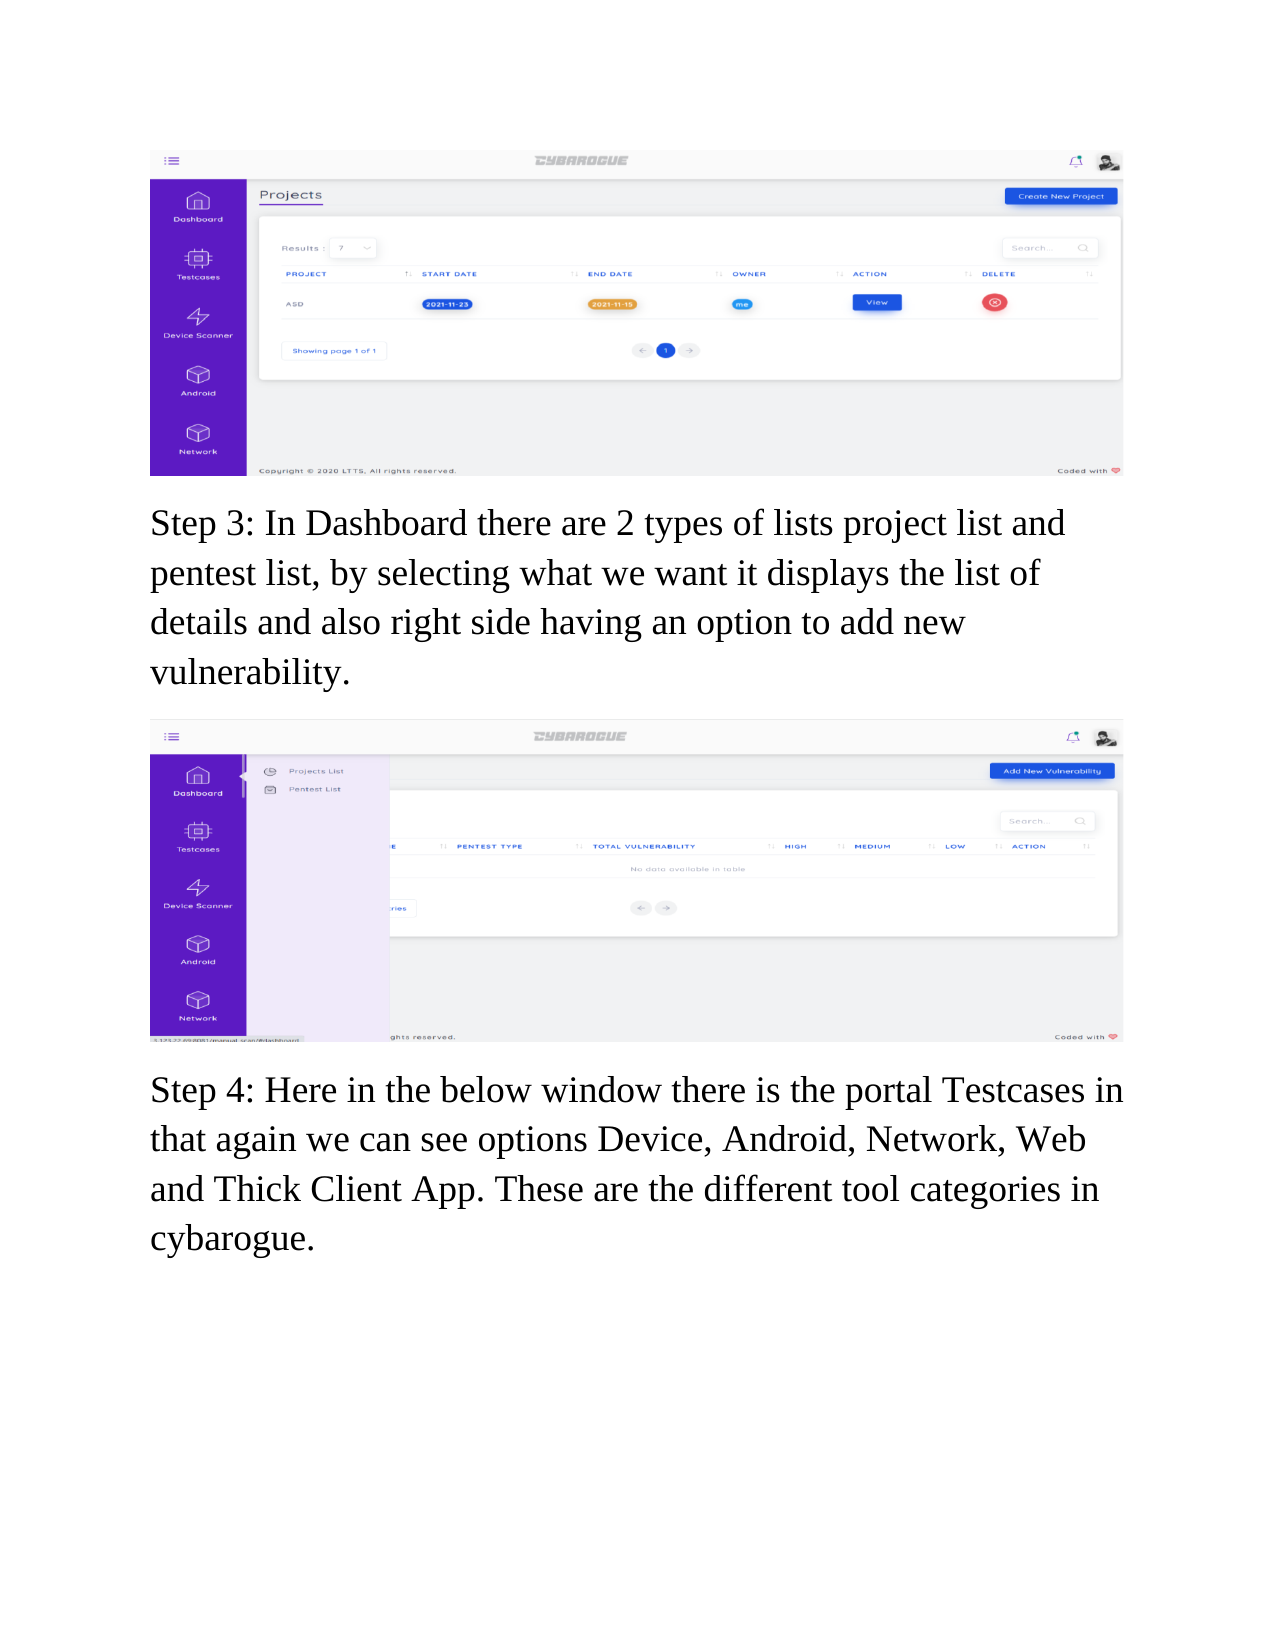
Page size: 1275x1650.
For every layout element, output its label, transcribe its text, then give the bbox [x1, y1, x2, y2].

text Step 3: In Dashboard there are 2 types of lists project list and pentest list, by selecting what we want it displays the list of details and also right side having an option to add new vulnerability. [150, 501, 1125, 692]
picture [150, 150, 1124, 476]
picture [150, 719, 1124, 1042]
text Step 4: Here in the below window there is the portal Testcases in that again we can see options Device, Android, Network, Web and Thick Client App. These are the different tool categories in cybarogue. [150, 1067, 1125, 1259]
